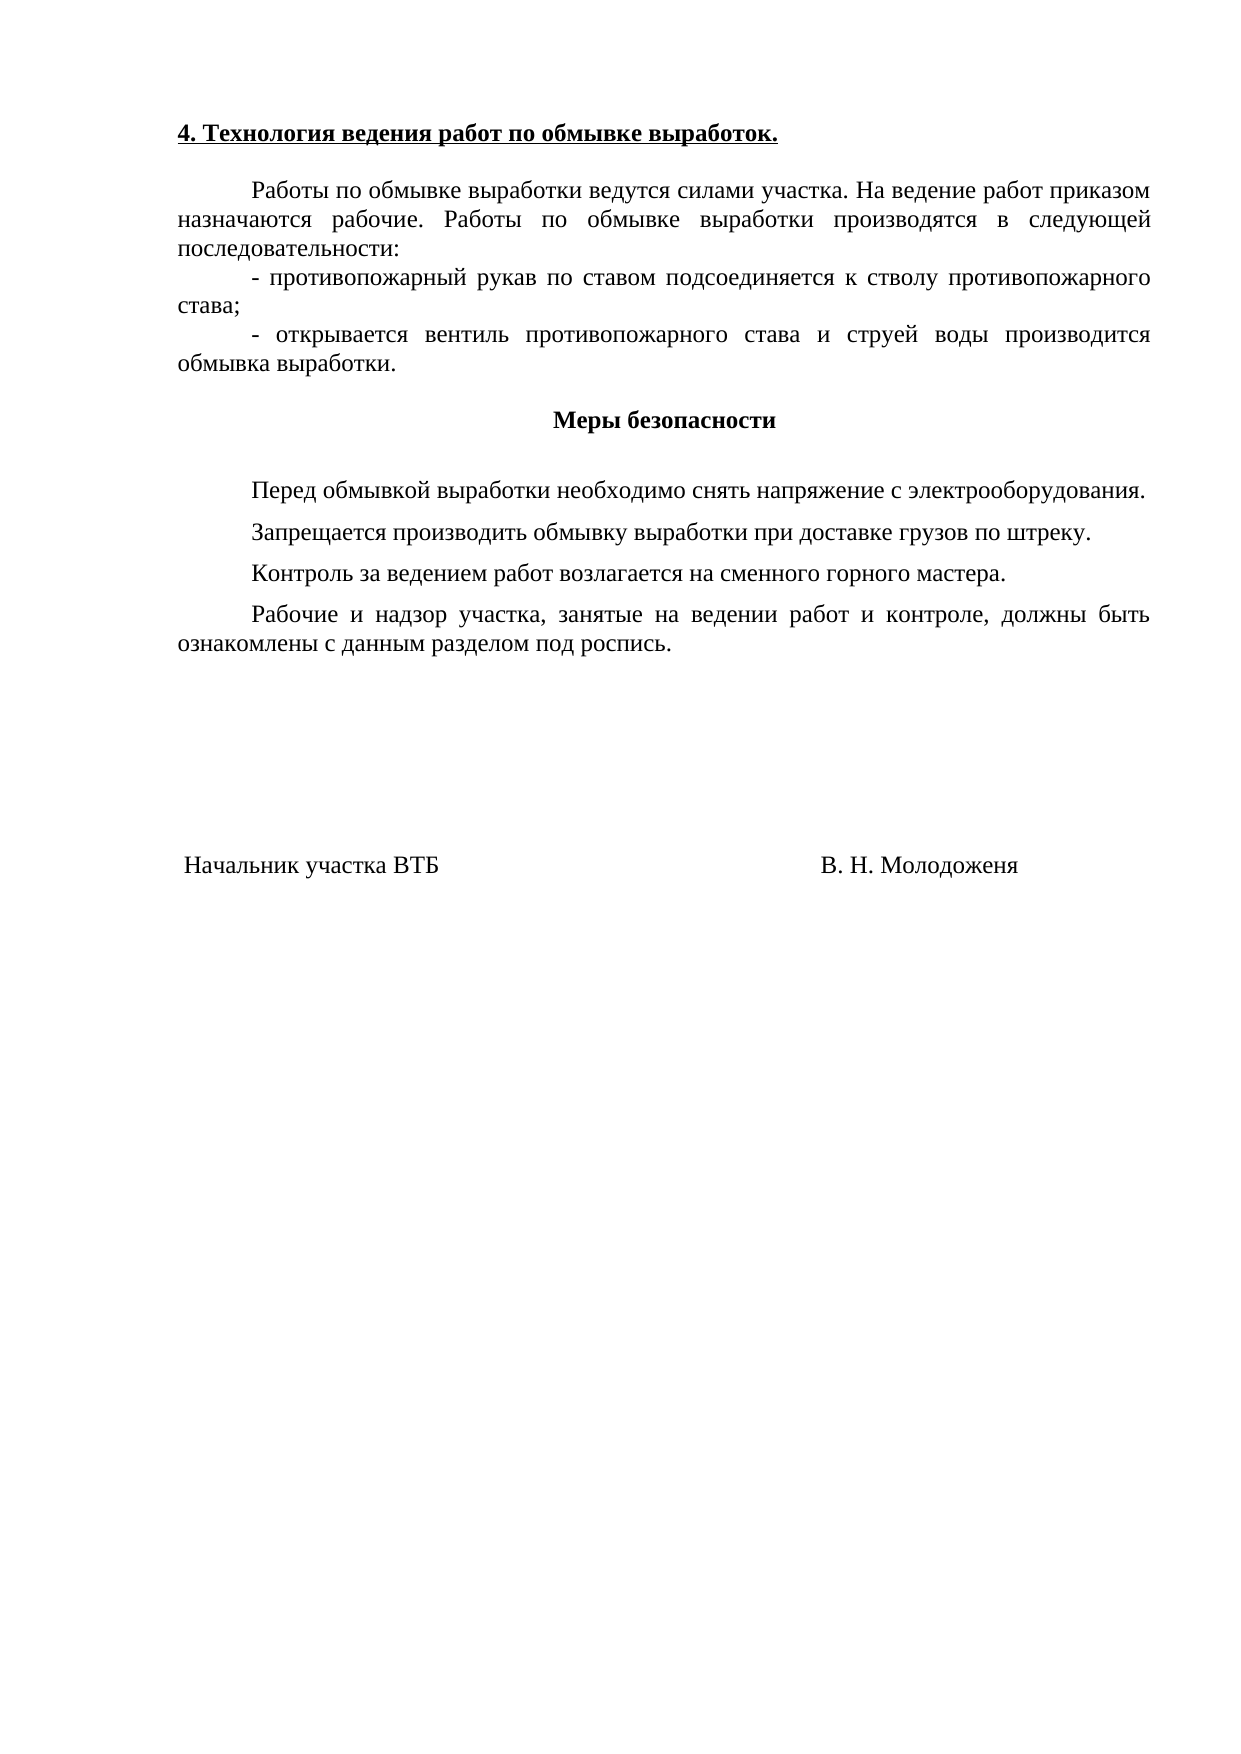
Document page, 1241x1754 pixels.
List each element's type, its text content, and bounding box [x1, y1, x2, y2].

text Рабочие и надзор участка, занятые на ведении работ и контроле, должны быть ознакомлены с данным разделом под роспись. [177, 599, 1152, 657]
text Начальник участка ВТБ В. Н. Молодоженя [177, 851, 1152, 879]
text - противопожарный рукав по ставом подсоединяется к стволу противопожарного става; [177, 262, 1152, 319]
text Перед обмывкой выработки необходимо снять напряжение с электрооборудования. [177, 476, 1152, 504]
text Контроль за ведением работ возлагается на сменного горного мастера. [177, 558, 1152, 587]
text - открывается вентиль противопожарного става и струей воды производится обмывка выработки. [177, 319, 1152, 377]
text 4. Технология ведения работ по обмывке выработок. [177, 118, 1152, 147]
text Запрещается производить обмывку выработки при доставке грузов по штреку. [177, 517, 1152, 546]
text Работы по обмывке выработки ведутся силами участка. На ведение работ приказом назначаются рабочие. Работы по обмывке выработки производятся в следующей последовательности: [177, 176, 1152, 262]
text Меры безопасности [177, 406, 1152, 434]
